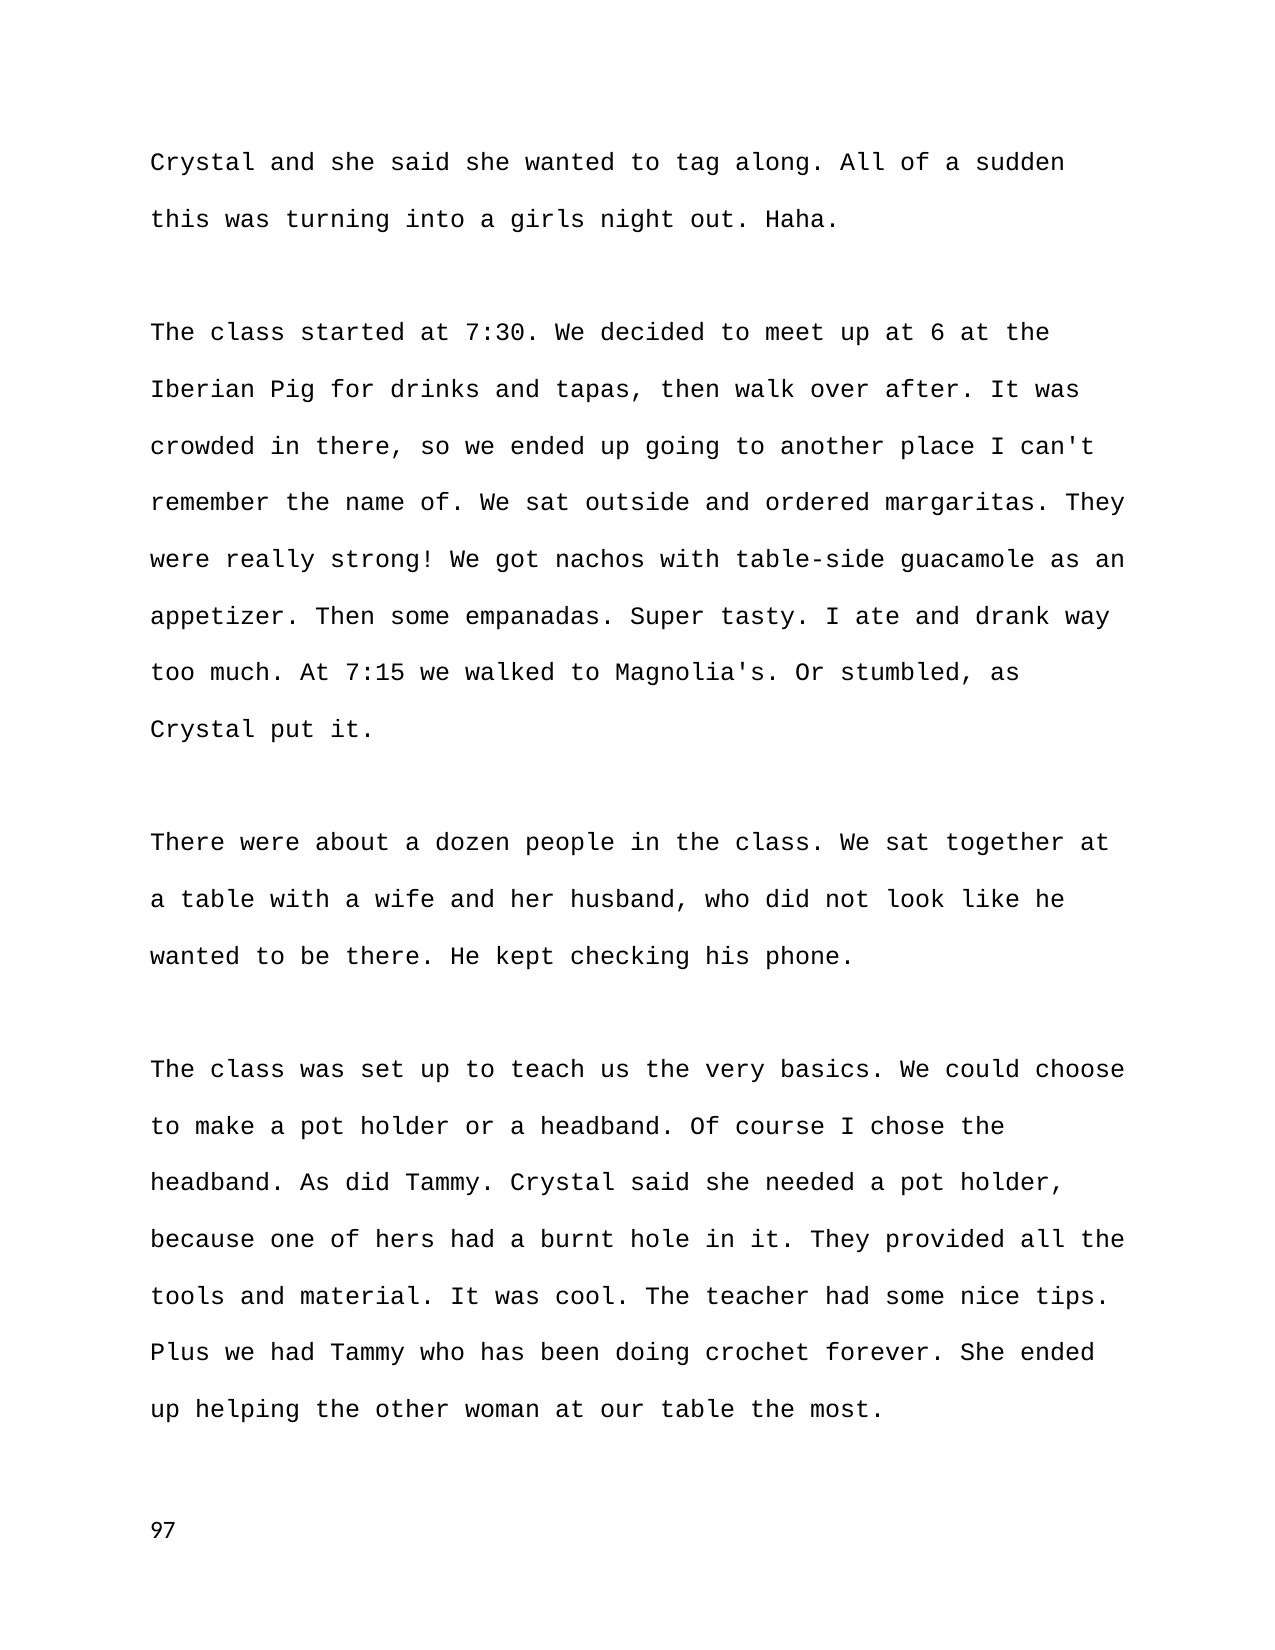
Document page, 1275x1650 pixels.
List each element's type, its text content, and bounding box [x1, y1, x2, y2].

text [150, 150, 1125, 235]
text There were about a dozen people in the class. We sat together at a table with a wife and her husband, who did not look like he wanted to be there. He kept checking his phone. [150, 830, 1125, 972]
text The class was set up to teach us the very basics. We could choose to make a pot holder or a headband. Of course I chose the headband. As did Tammy. Crystal said she needed a pot holder, because one of hers had a burnt hole in it. They provided all the tools and material. It was cool. The teacher had some nice tips. Plus we had Tammy who has been doing crochet forever. She ended up helping the other woman at our table the most. [150, 1057, 1125, 1425]
text The class started at 7:30. We decided to meet up at 6 at the Iberian Pig for drinks and tapas, then walk over after. It was crowded in there, so we ended up going to another place I can't remember the name of. We sat outside and ordered margaritas. They were really strong! We got nachos with table-side guacamole as an appetizer. Then some empanadas. Super tasty. I ate and drank way too much. At 7:15 we walked to Magnolia's. Or stumbled, as Crystal put it. [150, 320, 1125, 745]
